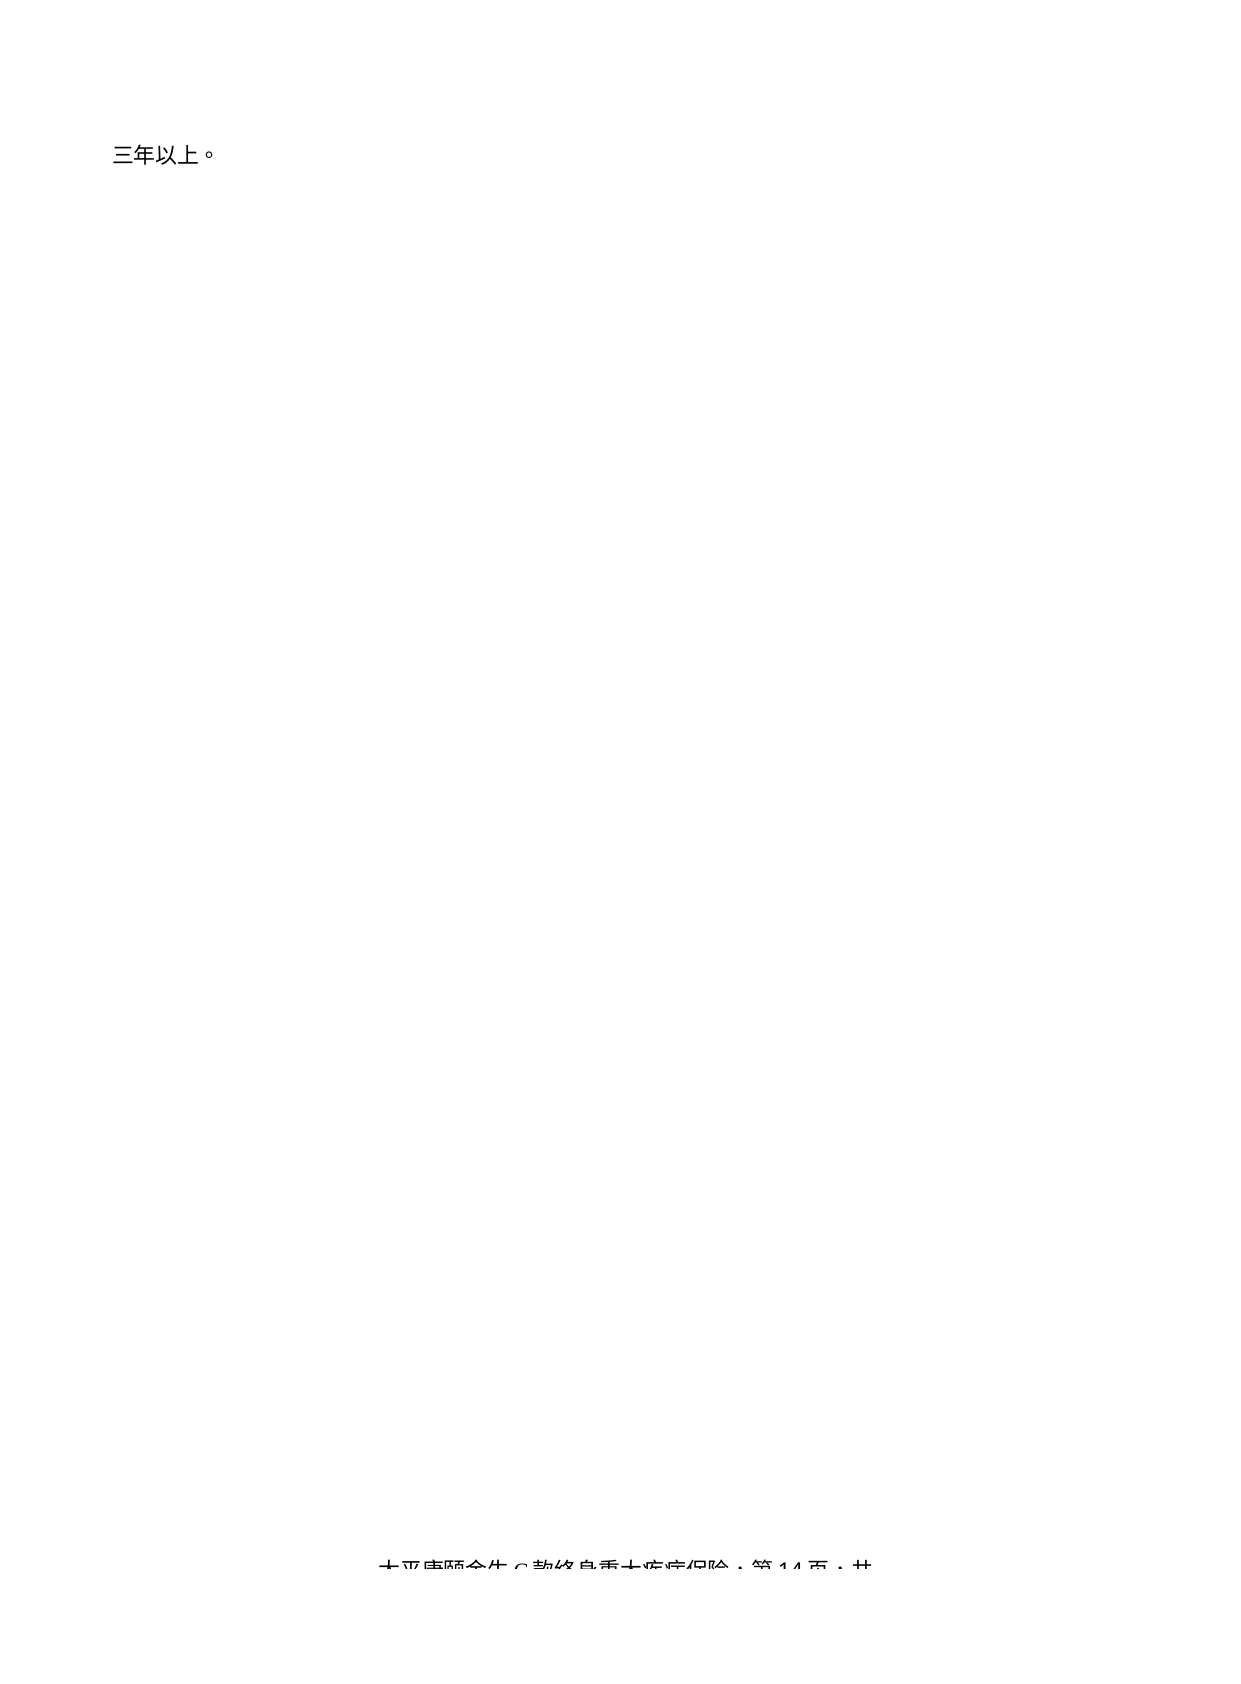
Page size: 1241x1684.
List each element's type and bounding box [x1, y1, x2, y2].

text [112, 142, 1145, 169]
